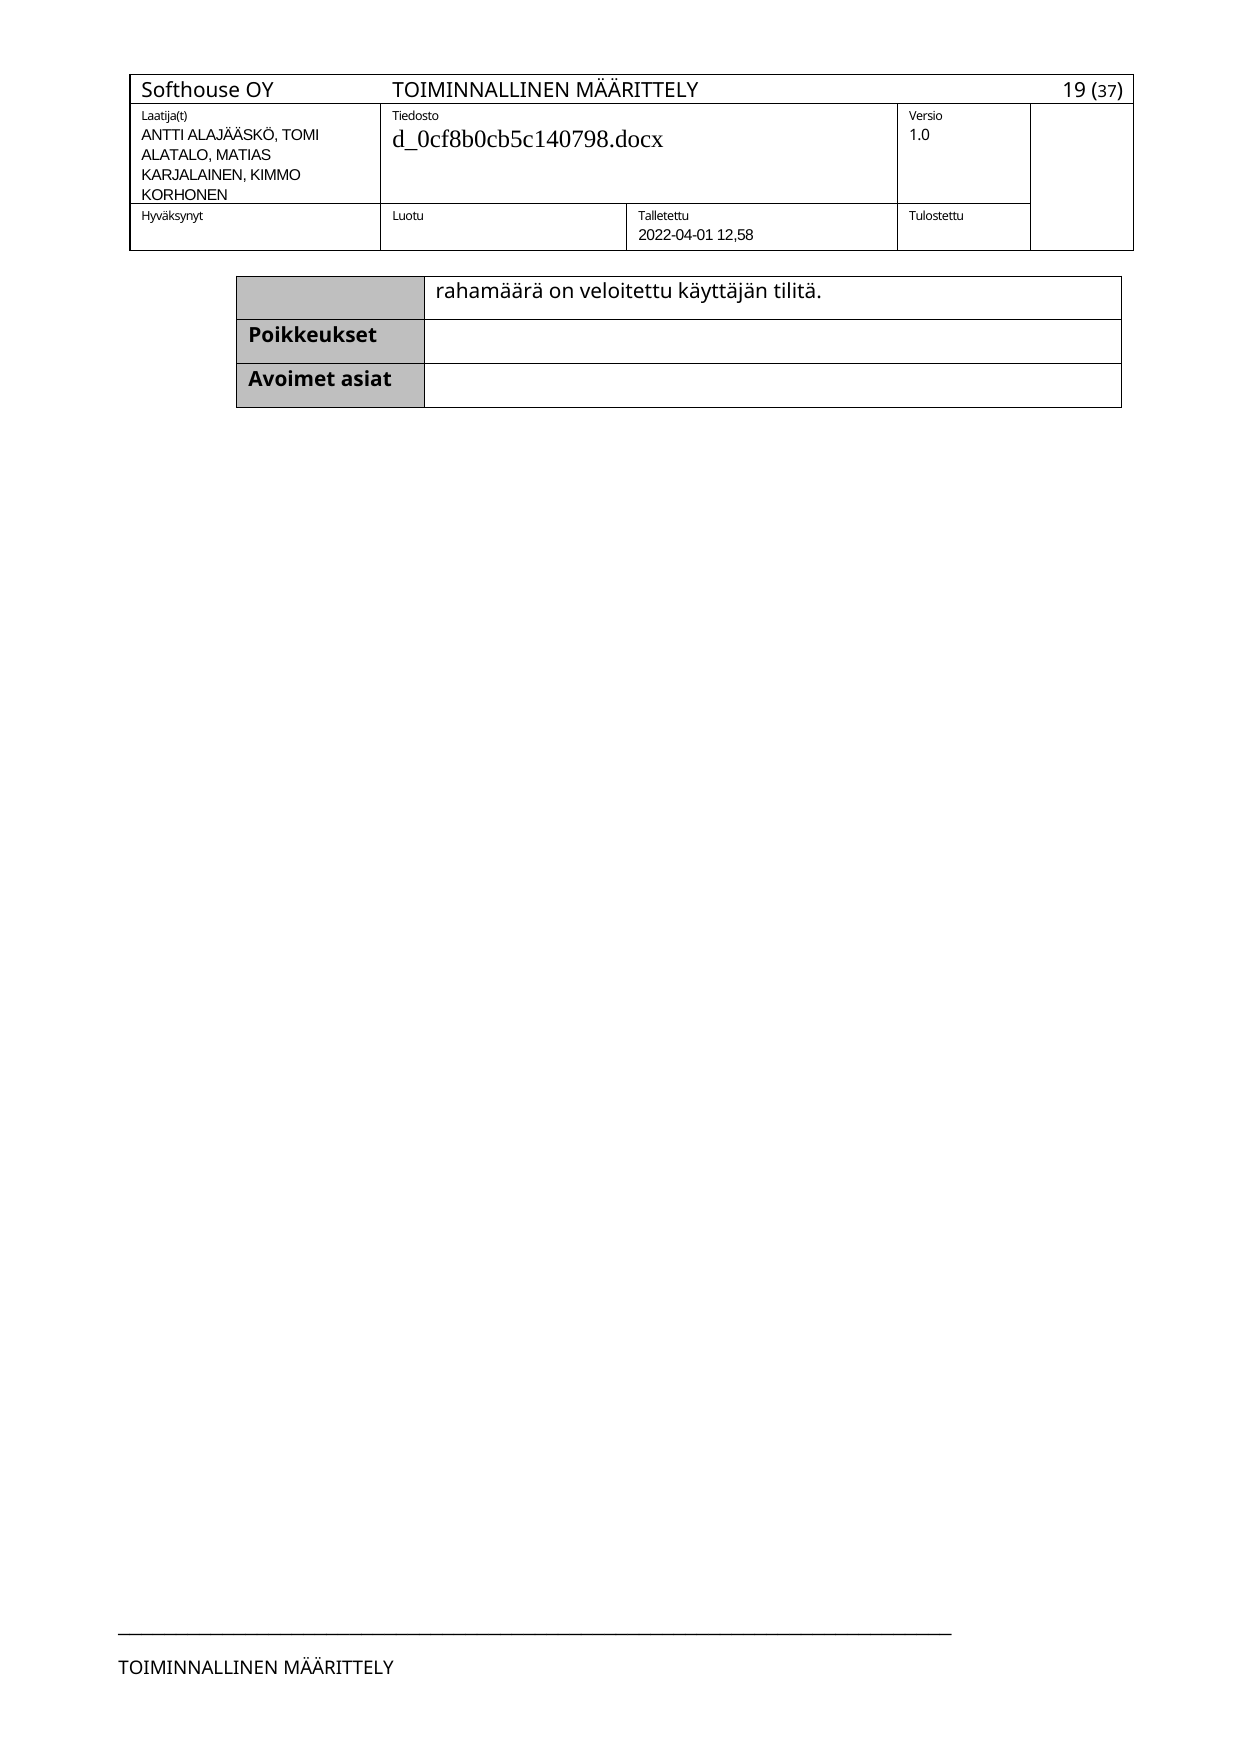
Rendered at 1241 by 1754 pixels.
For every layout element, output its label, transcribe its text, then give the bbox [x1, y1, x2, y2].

table_cell Avoimet asiat [237, 364, 424, 407]
table_cell [425, 364, 1121, 407]
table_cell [425, 277, 1121, 319]
table_cell Poikkeukset [237, 320, 424, 363]
table_cell [425, 320, 1121, 363]
table_cell Loppuehdot [237, 277, 424, 319]
